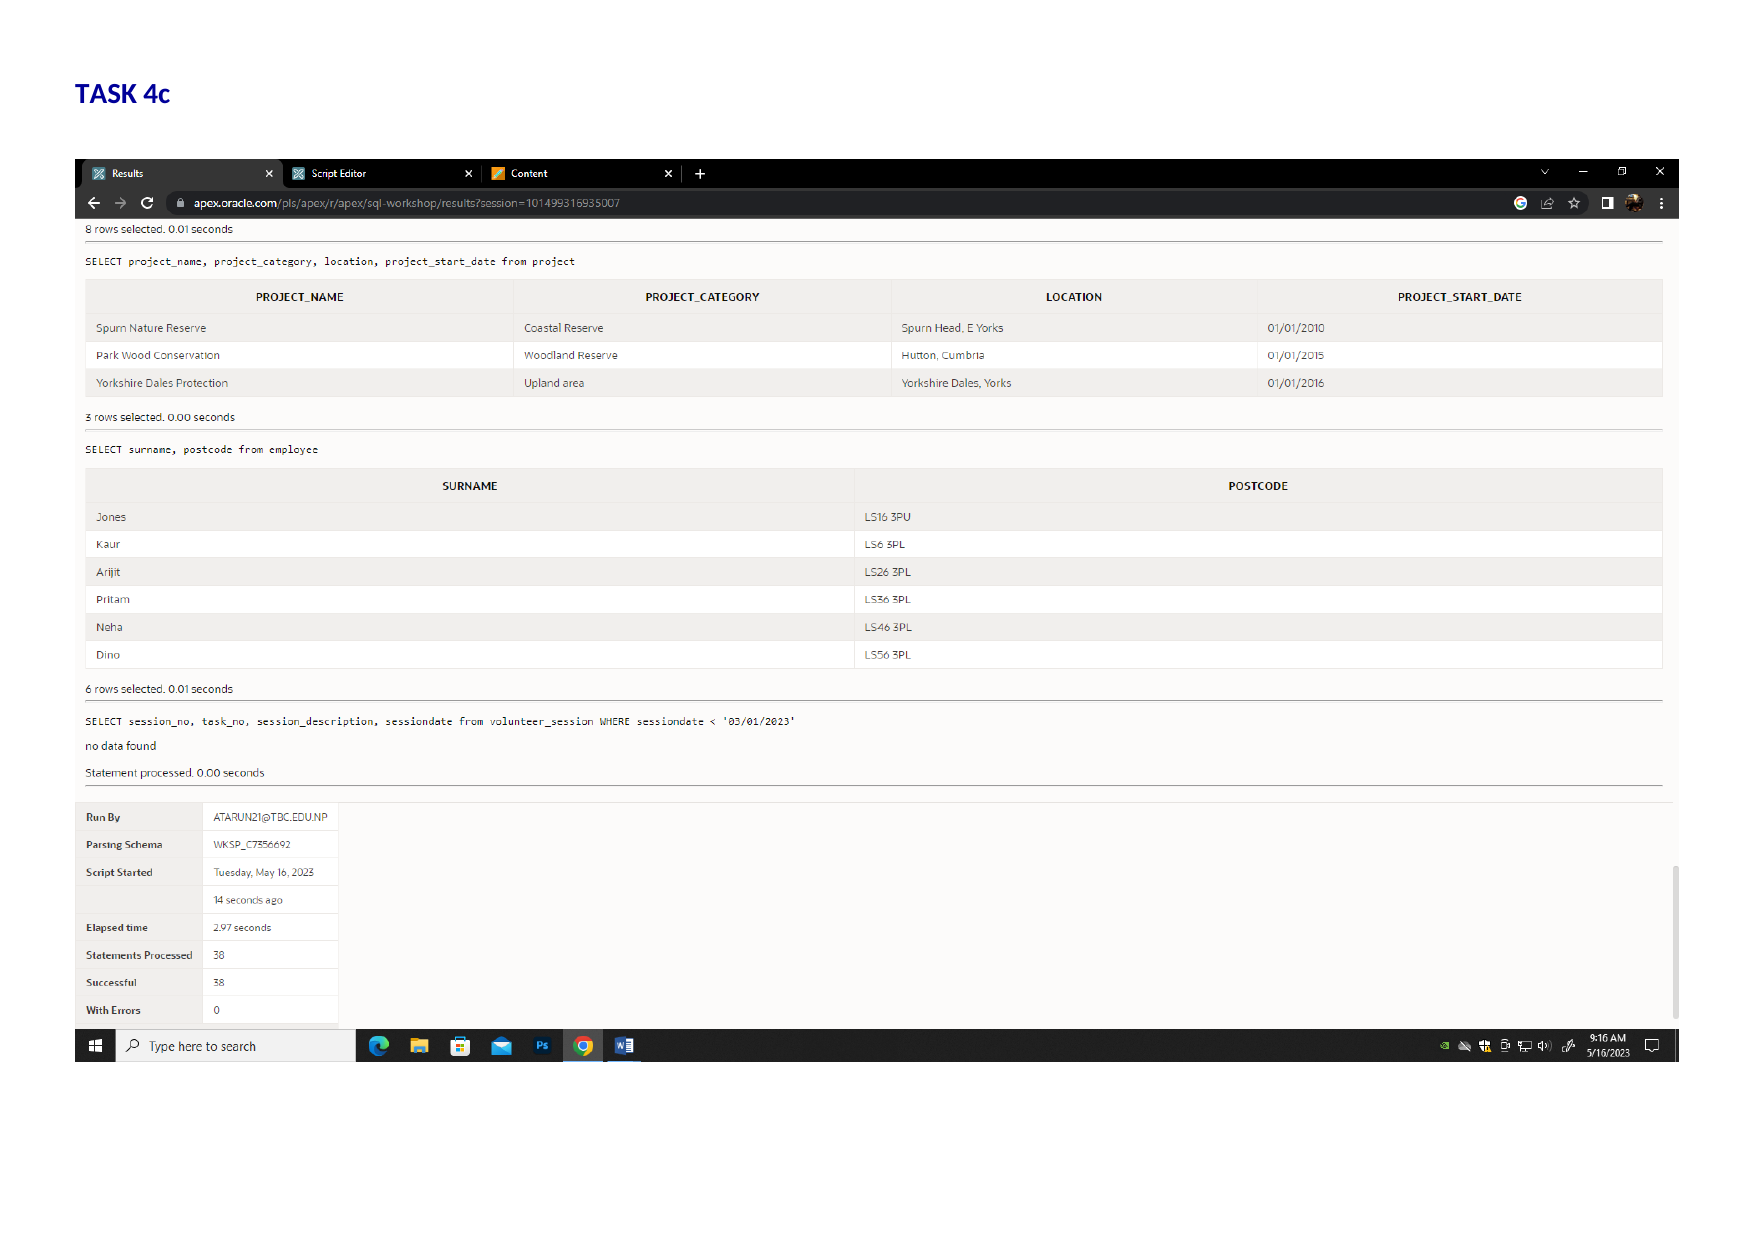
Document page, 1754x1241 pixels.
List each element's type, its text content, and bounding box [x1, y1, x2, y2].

picture [75, 159, 1679, 1062]
text TASK 4c [75, 75, 1679, 141]
